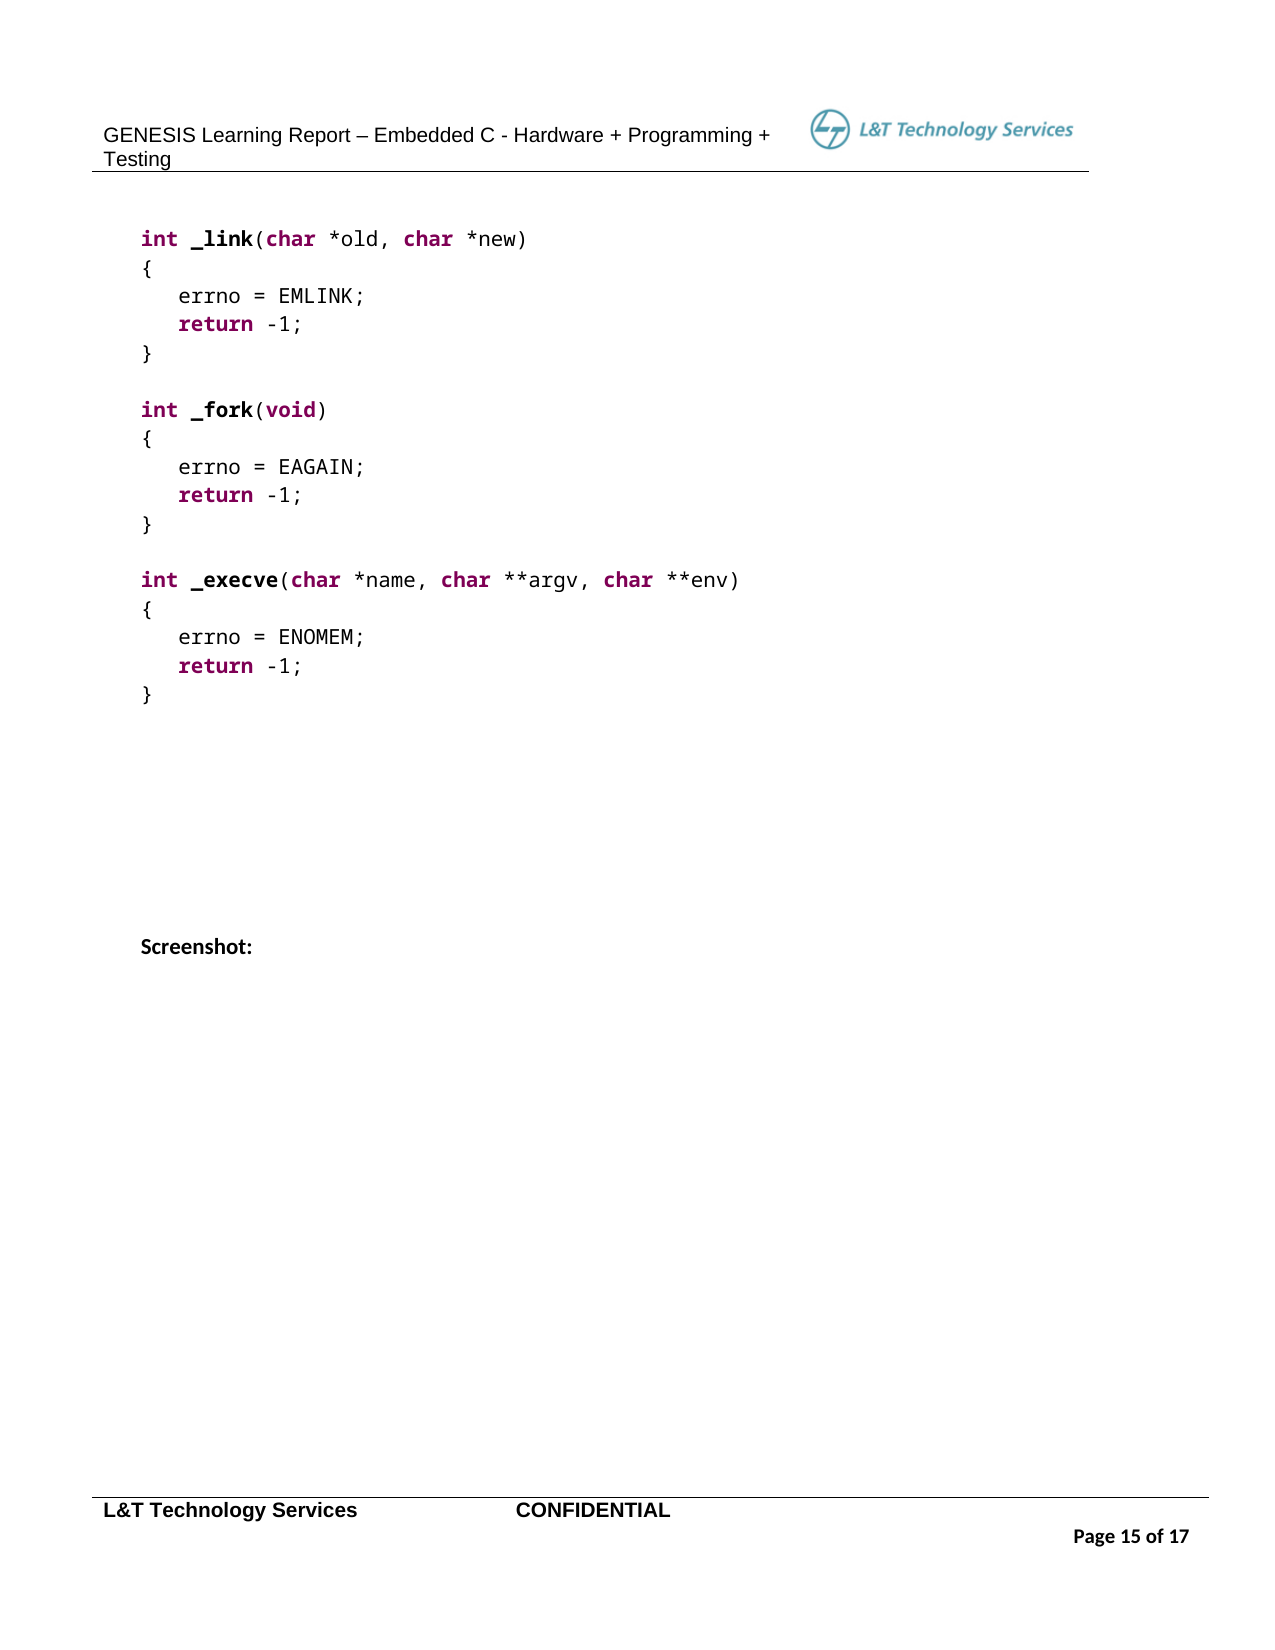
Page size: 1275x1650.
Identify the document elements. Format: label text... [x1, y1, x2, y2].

text return -1; [141, 480, 1162, 509]
text { [141, 253, 1162, 281]
text return -1; [141, 651, 1162, 679]
text int _execve(char *name, char **argv, char **env) [141, 566, 1162, 594]
text errno = EMLINK; [141, 281, 1162, 309]
text } [141, 509, 1162, 537]
text Screenshot: [103, 932, 1162, 960]
text return -1; [141, 309, 1162, 338]
text errno = ENOMEM; [141, 622, 1162, 651]
text } [141, 338, 1162, 366]
text errno = EAGAIN; [141, 452, 1162, 480]
text int _fork(void) [141, 395, 1162, 423]
text { [141, 423, 1162, 452]
text { [141, 594, 1162, 622]
text } [103, 679, 1162, 708]
text int _link(char *old, char *new) [141, 224, 1162, 253]
